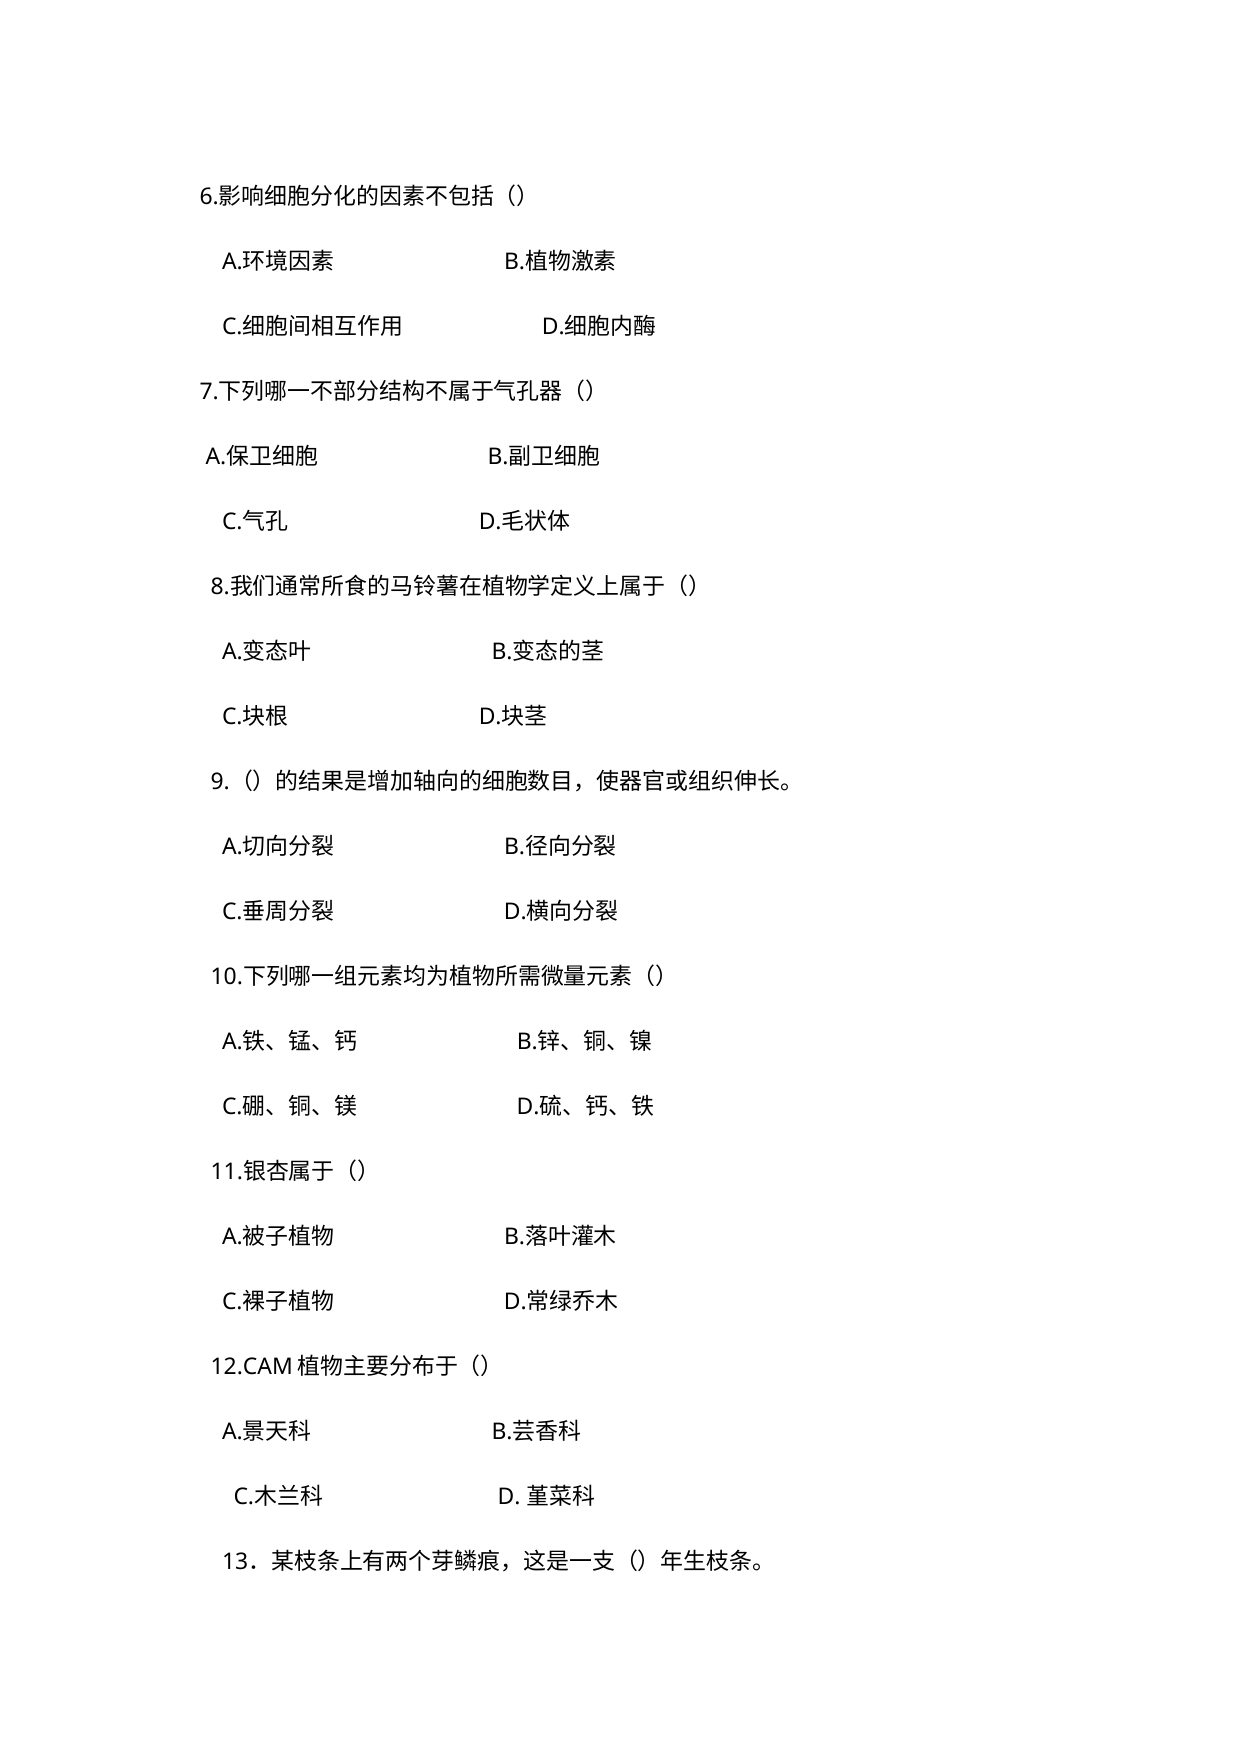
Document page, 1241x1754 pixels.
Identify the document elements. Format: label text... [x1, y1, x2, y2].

text 6.影响细胞分化的因素不包括（） [187, 162, 1053, 227]
text 8.我们通常所食的马铃薯在植物学定义上属于（） [187, 552, 1053, 617]
text C.气孔 D.毛状体 [187, 487, 1053, 552]
text A.切向分裂 B.径向分裂 [187, 812, 1053, 877]
text C.垂周分裂 D.横向分裂 [187, 877, 1053, 942]
text 13．某枝条上有两个芽鳞痕，这是一支（）年生枝条。 [187, 1527, 1053, 1592]
text A.景天科 B.芸香科 [187, 1397, 1053, 1462]
text 9.（）的结果是增加轴向的细胞数目，使器官或组织伸长。 [187, 747, 1053, 812]
text 11.银杏属于（） [187, 1137, 1053, 1202]
text C.块根 D.块茎 [187, 682, 1053, 747]
text A.保卫细胞 B.副卫细胞 [187, 422, 1053, 487]
text 7.下列哪一不部分结构不属于气孔器（） [187, 357, 1053, 422]
text A.变态叶 B.变态的茎 [187, 617, 1053, 682]
text C.硼、铜、镁 D.硫、钙、铁 [187, 1072, 1053, 1137]
text 12.CAM植物主要分布于（） [187, 1332, 1053, 1397]
text C.裸子植物 D.常绿乔木 [187, 1267, 1053, 1332]
text A.铁、锰、钙 B.锌、铜、镍 [187, 1007, 1053, 1072]
text A.被子植物 B.落叶灌木 [187, 1202, 1053, 1267]
text C.木兰科 D. 堇菜科 [187, 1462, 1053, 1527]
text C.细胞间相互作用 D.细胞内酶 [187, 292, 1053, 357]
text 10.下列哪一组元素均为植物所需微量元素（） [187, 942, 1053, 1007]
text A.环境因素 B.植物激素 [187, 227, 1053, 292]
